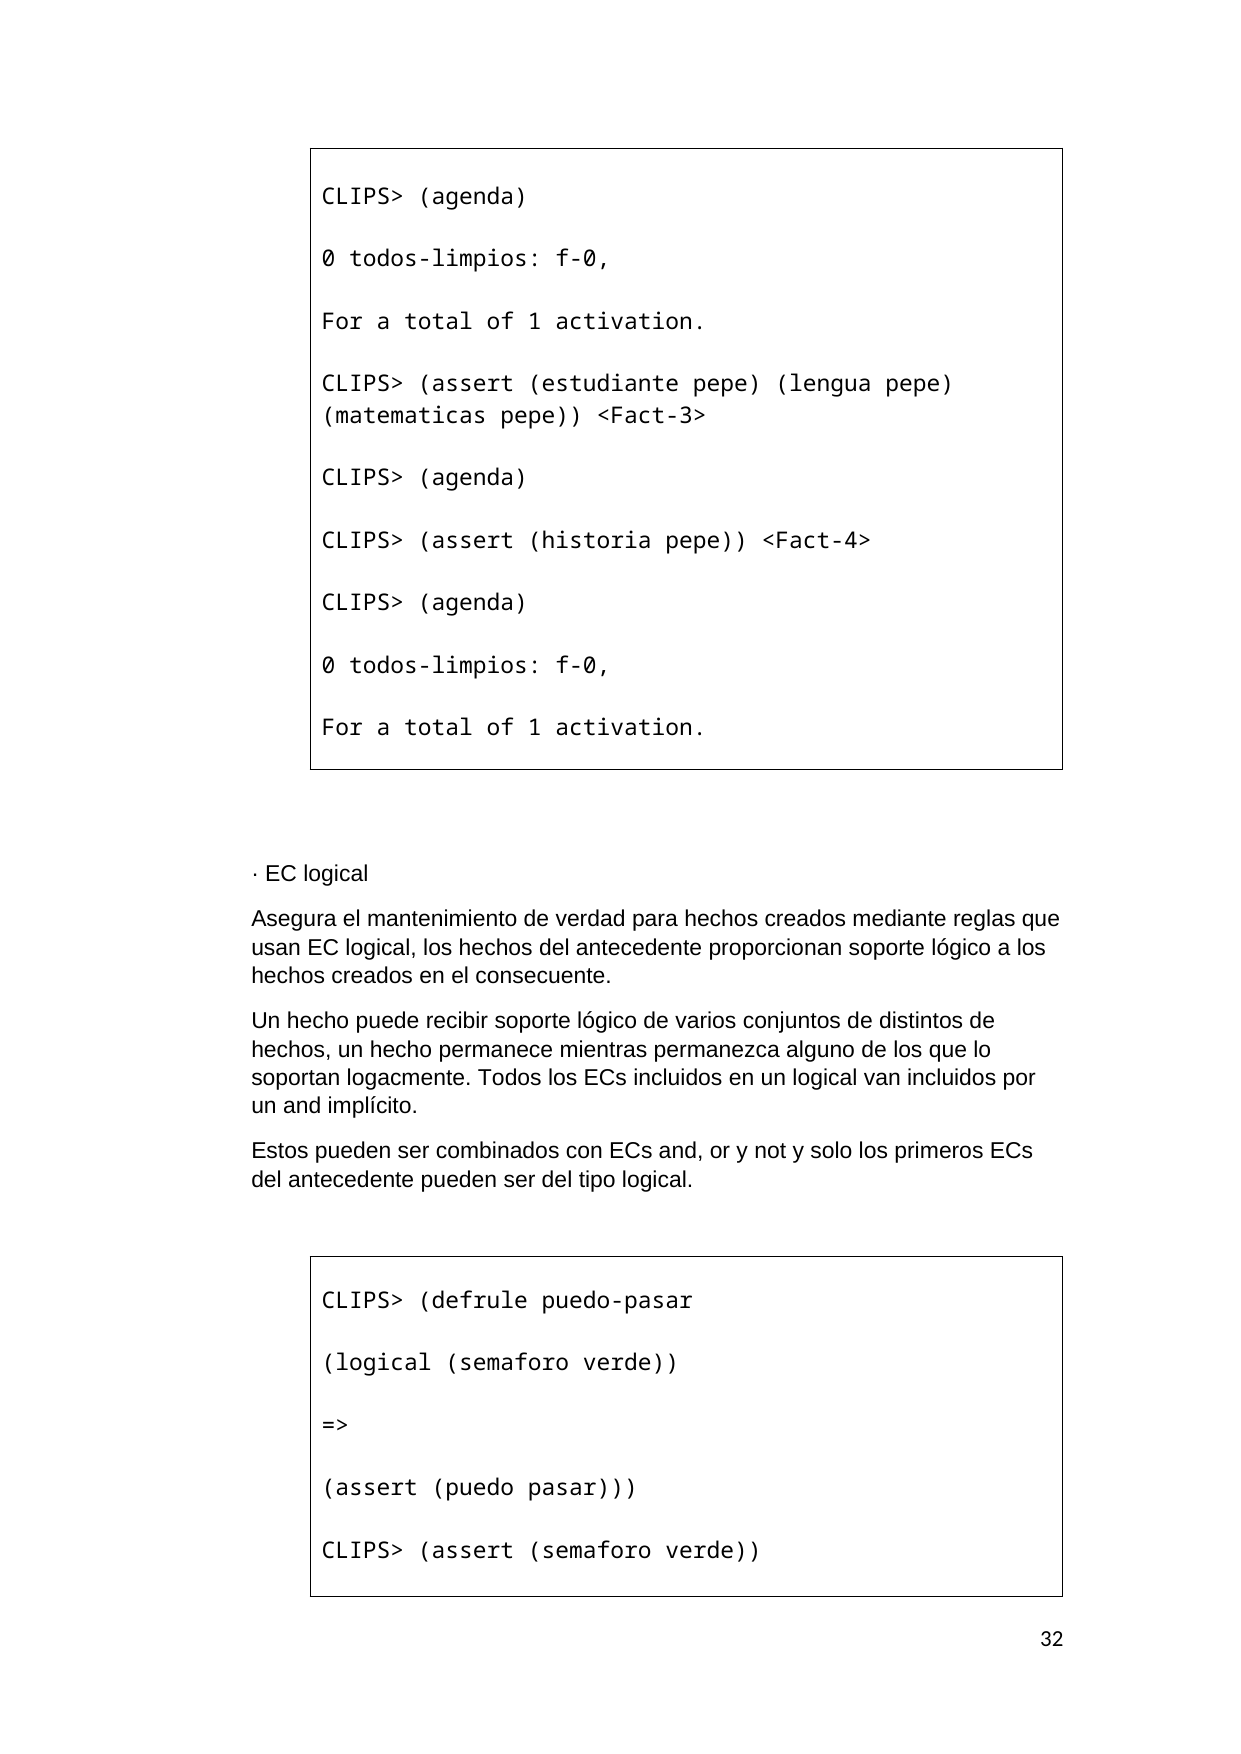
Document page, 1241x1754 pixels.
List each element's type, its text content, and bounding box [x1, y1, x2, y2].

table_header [311, 1257, 1062, 1596]
text · EC logical [177, 860, 1063, 886]
text Un hecho puede recibir soporte lógico de varios conjuntos de distintos de hechos, un hecho permanece mientras permanezca alguno de los que lo soportan logacmente. Todos los ECs incluidos en un logical van incluidos por un and implícito. [251, 1007, 1063, 1119]
text Estos pueden ser combinados con ECs and, or y not y solo los primeros ECs del antecedente pueden ser del tipo logical. [251, 1137, 1063, 1192]
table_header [311, 149, 1062, 769]
text Asegura el mantenimiento de verdad para hechos creados mediante reglas que usan EC logical, los hechos del antecedente proporcionan soporte lógico a los hechos creados en el consecuente. [251, 905, 1063, 988]
